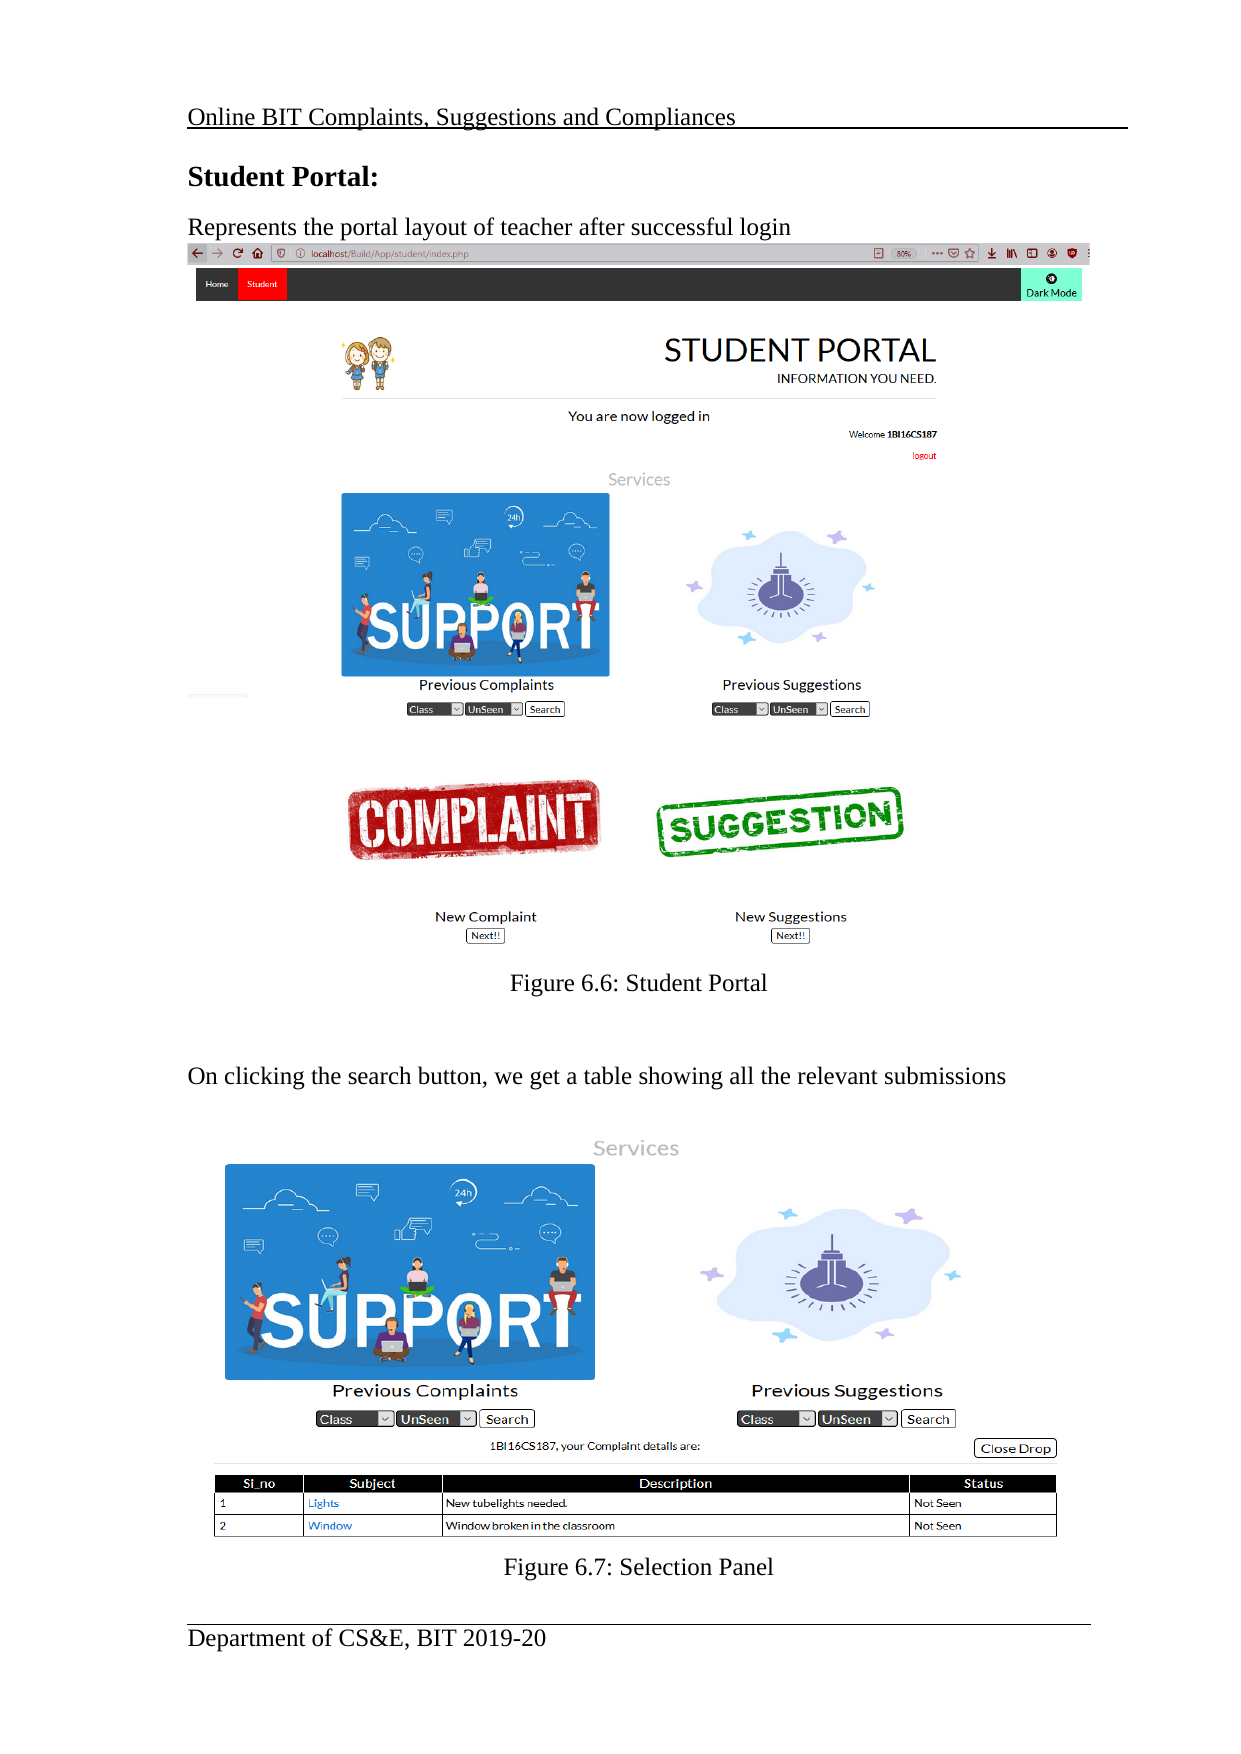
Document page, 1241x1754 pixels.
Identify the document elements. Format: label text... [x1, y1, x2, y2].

text On clicking the search button, we get a table showing all the relevant submissions [187, 1061, 1090, 1089]
picture [187, 243, 1090, 698]
picture [187, 699, 1090, 967]
text Student Portal: [187, 159, 1090, 193]
text Figure 6.7: Selection Panel [187, 1552, 1090, 1581]
text Figure 6.6: Student Portal [187, 968, 1090, 997]
picture [187, 1138, 1090, 1550]
text Represents the portal layout of teacher after successful login [187, 212, 1090, 241]
